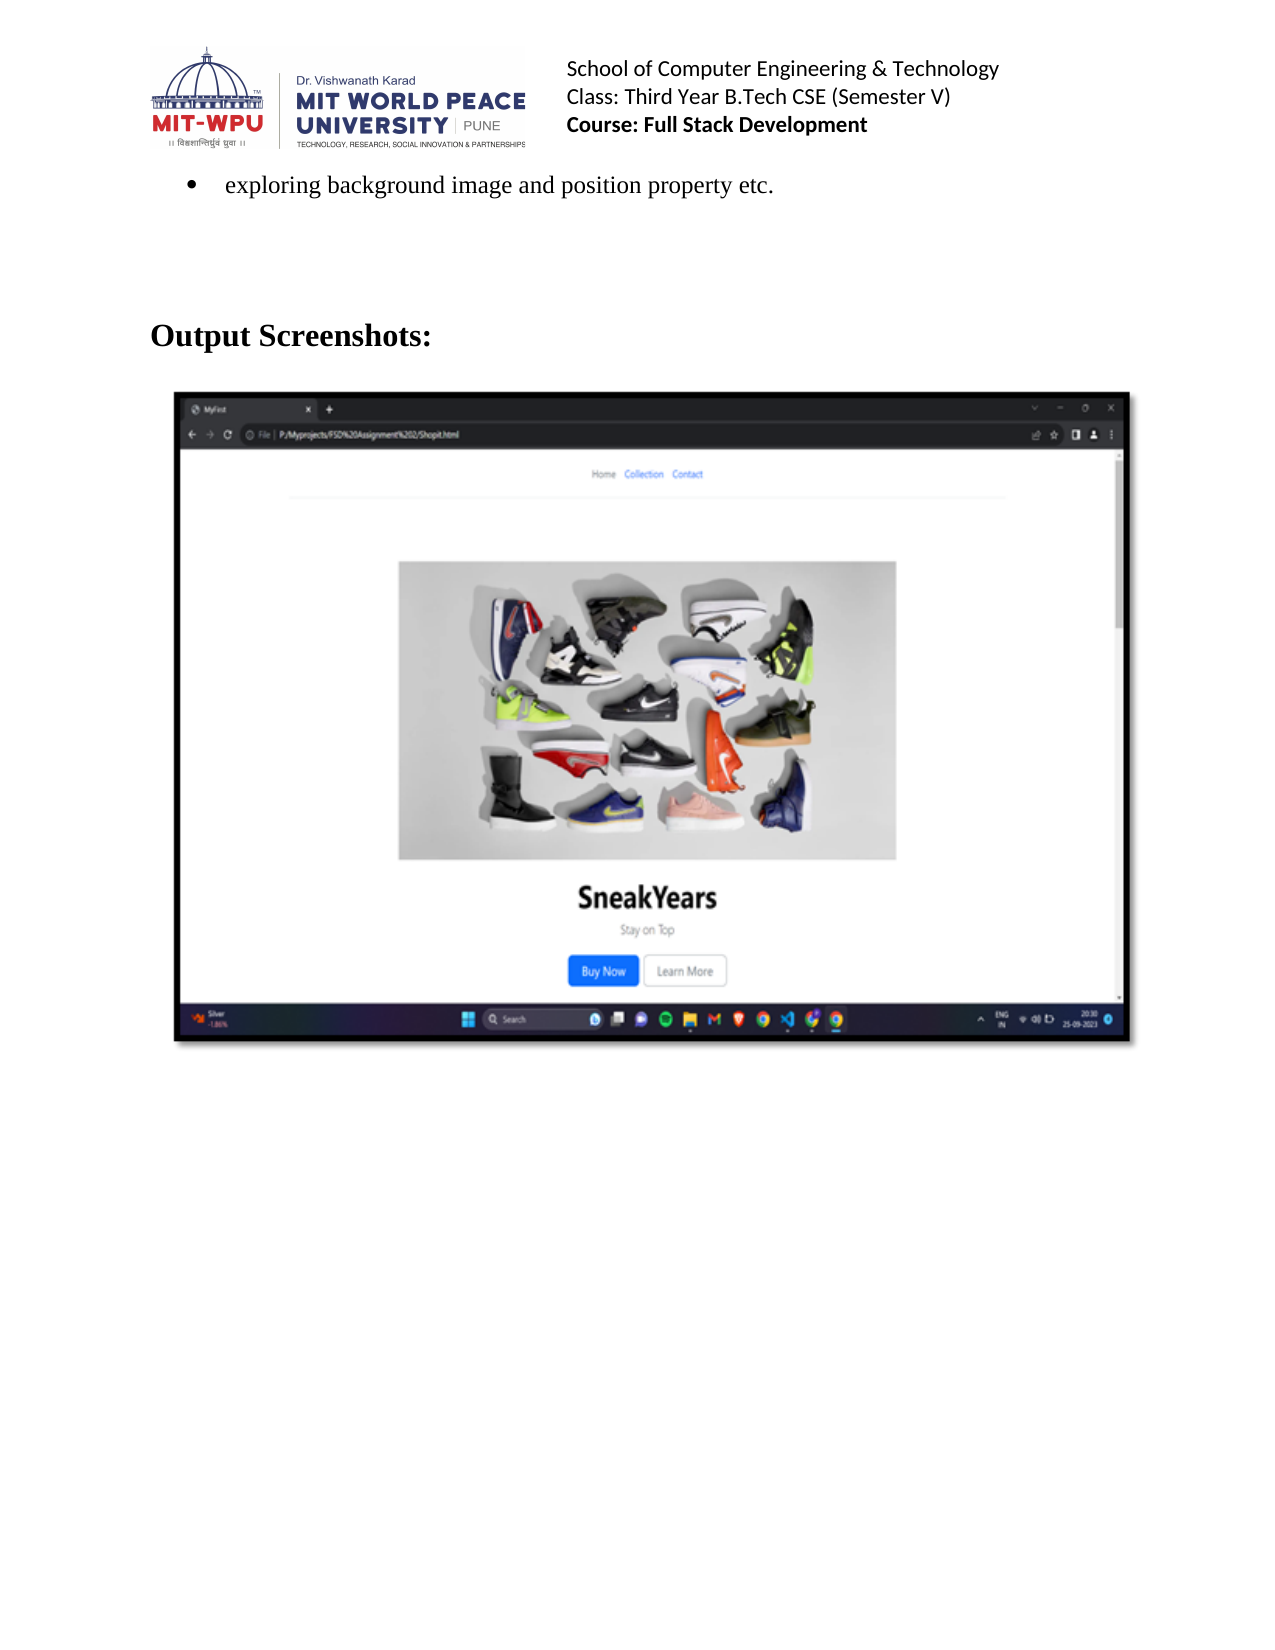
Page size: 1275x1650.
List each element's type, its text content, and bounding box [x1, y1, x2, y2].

text Output Screenshots: [150, 316, 1125, 353]
list exploring background image and position property etc. [187, 170, 1125, 199]
picture [150, 46, 525, 149]
